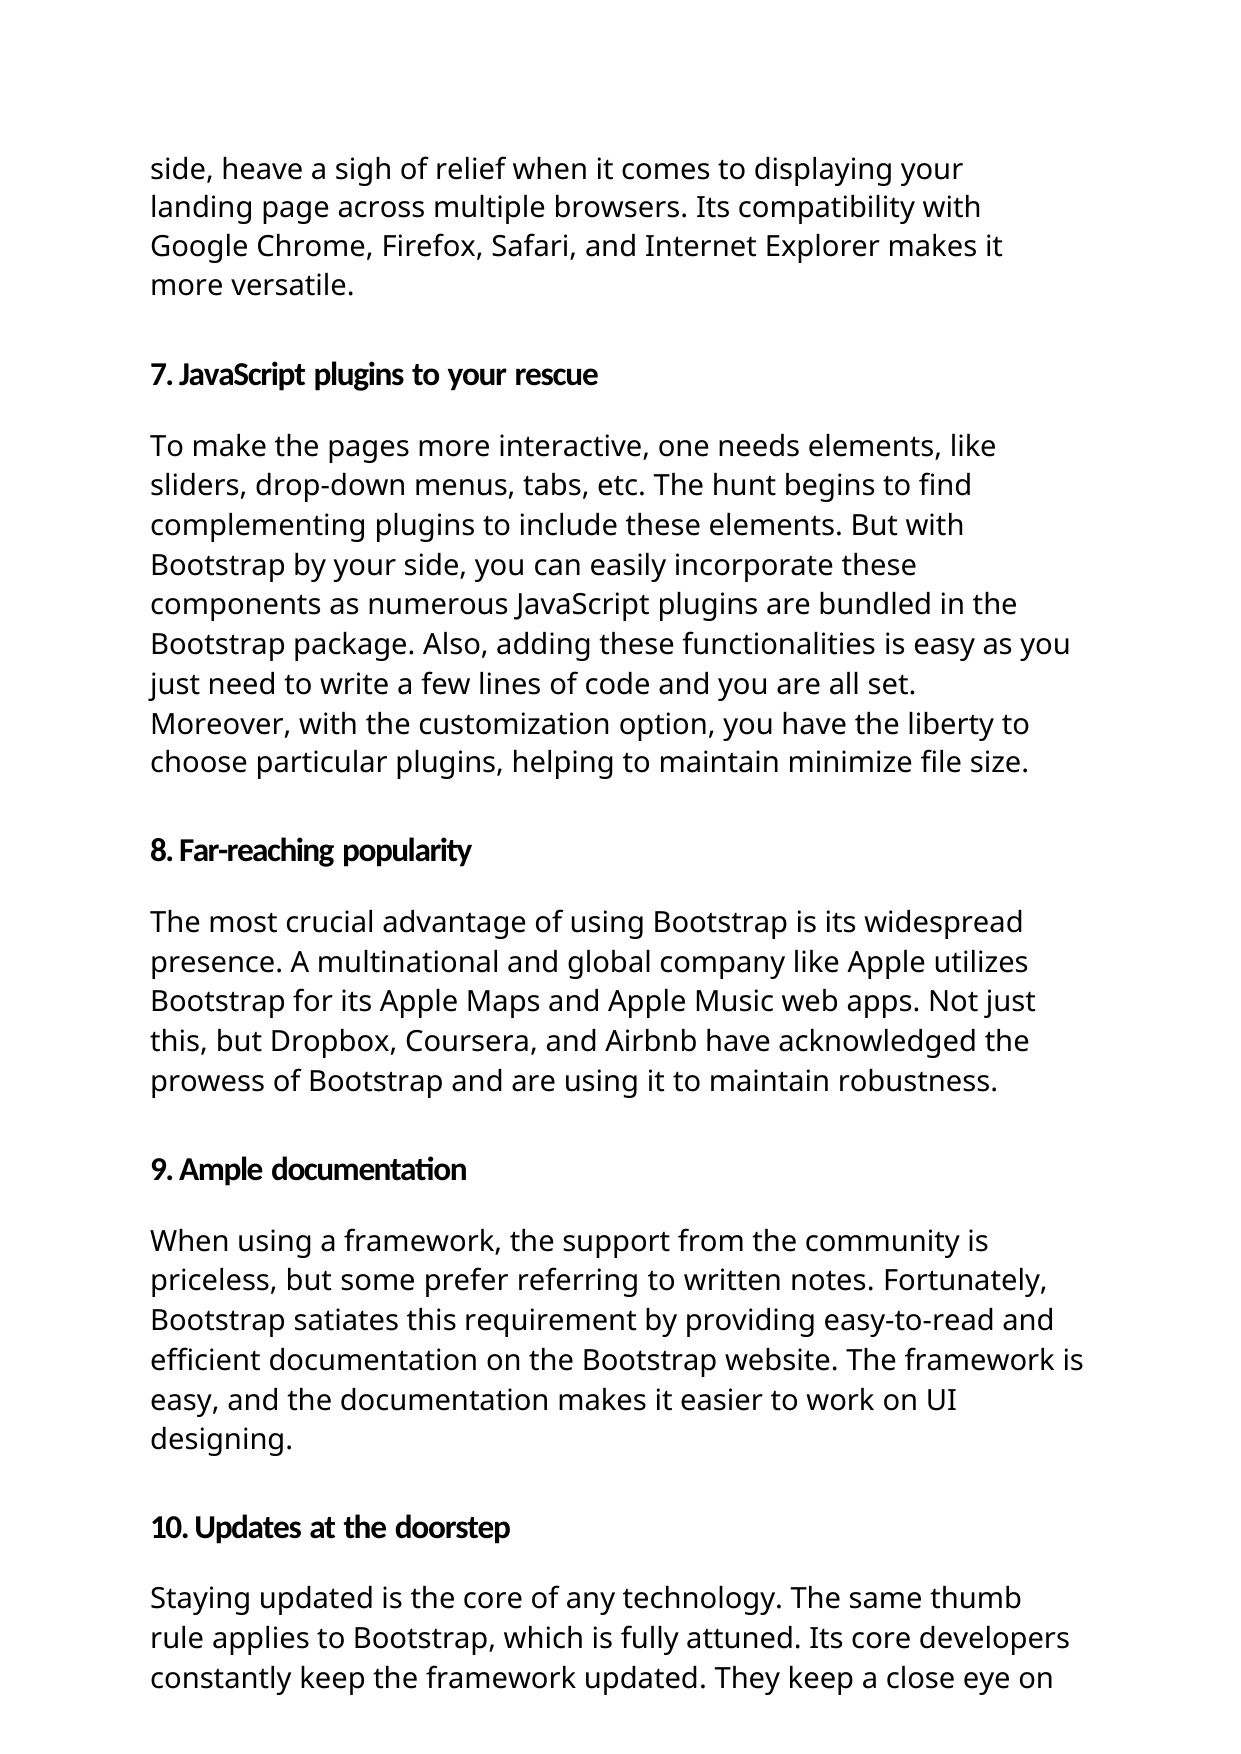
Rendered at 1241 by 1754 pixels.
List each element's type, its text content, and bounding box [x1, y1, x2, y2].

subtitle Ample documentation [150, 1148, 1207, 1189]
text When using a framework, the support from the community is priceless, but some prefer referring to written notes. Fortunately, Bootstrap satiates this requirement by providing easy-to-read and efficient documentation on the Bootstrap website. The framework is easy, and the documentation makes it easier to work on UI designing. [150, 1220, 1087, 1458]
subtitle JavaScript plugins to your rescue [150, 353, 1207, 394]
subtitle Updates at the doorstep [150, 1506, 1207, 1547]
subtitle Far-reaching popularity [150, 829, 1207, 870]
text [150, 1578, 1083, 1697]
text side, heave a sigh of relief when it comes to displaying your landing page across multiple browsers. Its compatibility with Google Chrome, Firefox, Safari, and Internet Explorer makes it more versatile. [150, 148, 1045, 304]
text The most crucial advantage of using Bootstrap is its widespread presence. A multinational and global company like Apple utilizes Bootstrap for its Apple Maps and Apple Music web apps. Not just this, but Dropbox, Coursera, and Airbnb have acknowledged the prowess of Bootstrap and are using it to maintain robustness. [150, 901, 1082, 1100]
text To make the pages more interactive, one needs elements, like sliders, drop-down menus, tabs, etc. The hunt begins to find complementing plugins to include these elements. But with Bootstrap by your side, you can easily incorporate these components as numerous JavaScript plugins are bundled in the Bootstrap package. Also, adding these functionalities is easy as you just need to write a few lines of code and you are all set. [150, 425, 1085, 703]
text Moreover, with the customization option, you have the liberty to choose particular plugins, helping to maintain minimize file size. [150, 703, 1088, 781]
